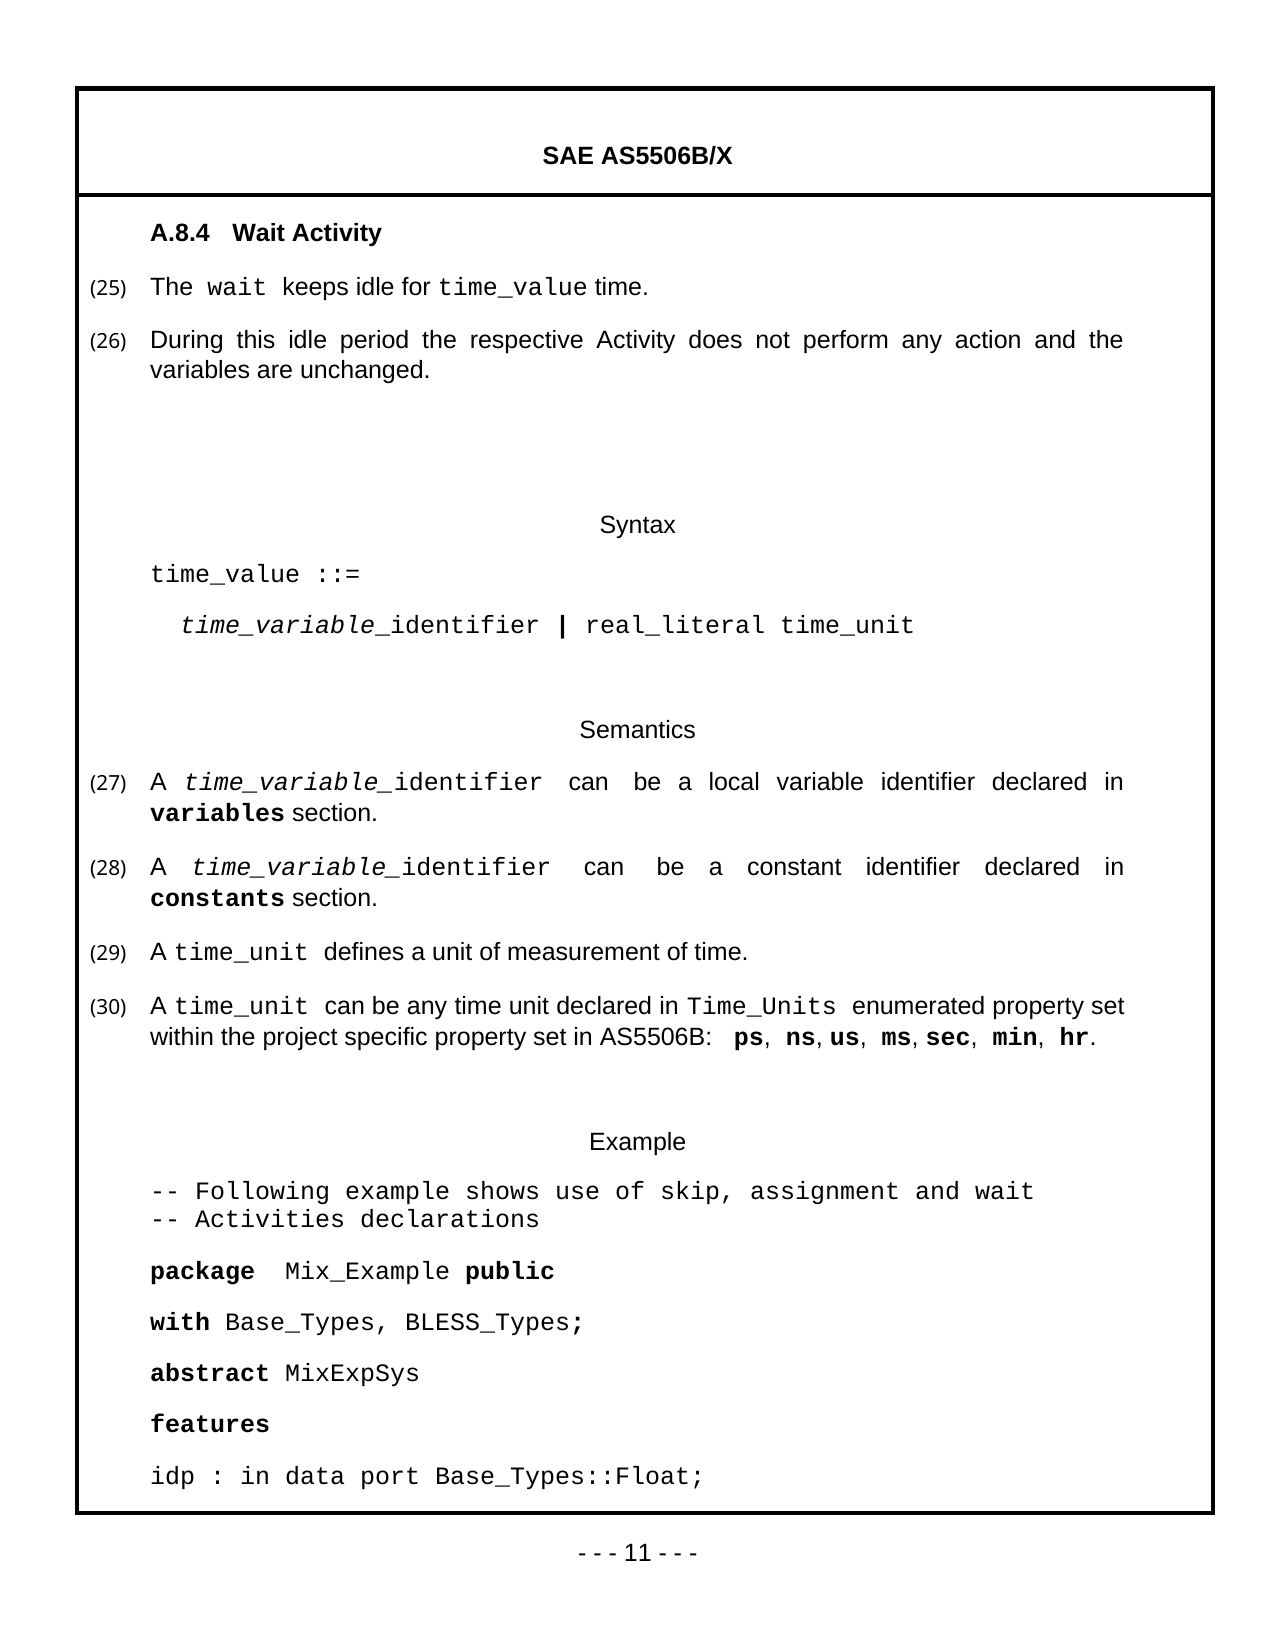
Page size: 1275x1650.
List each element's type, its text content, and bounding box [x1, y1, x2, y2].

list Syntax [150, 510, 1125, 539]
list Example [150, 1127, 1125, 1156]
list Semantics [150, 716, 1125, 744]
list The wait keeps idle for time_value time. [90, 272, 1125, 303]
list idp : in data port Base_Types::Float; [150, 1463, 1125, 1492]
list A time_variable_identifier can be a local variable identifier declared in variables section. [90, 767, 1125, 829]
list time_value ::= [150, 562, 1125, 590]
list time_variable_identifier | real_literal time_unit [150, 613, 1125, 641]
list A time_variable_identifier can be a constant identifier declared in constants section. [90, 852, 1125, 914]
list During this idle period the respective Activity does not perform any action and the variables are unchanged. [90, 326, 1125, 384]
list A time_unit defines a unit of measurement of time. [90, 937, 1125, 968]
list Wait Activity [150, 222, 1125, 247]
list package Mix_Example public [150, 1258, 1125, 1287]
list -- Following example shows use of skip, assignment and wait -- Activities declarations [150, 1179, 1125, 1235]
list with Base_Types, BLESS_Types; [150, 1309, 1125, 1338]
list abstract MixExpSys [150, 1361, 1125, 1389]
list features [150, 1412, 1125, 1440]
list A time_unit can be any time unit declared in Time_Units enumerated property set within the project specific property set in AS5506B: ps, ns, us, ms, sec, min, hr. [90, 991, 1125, 1052]
